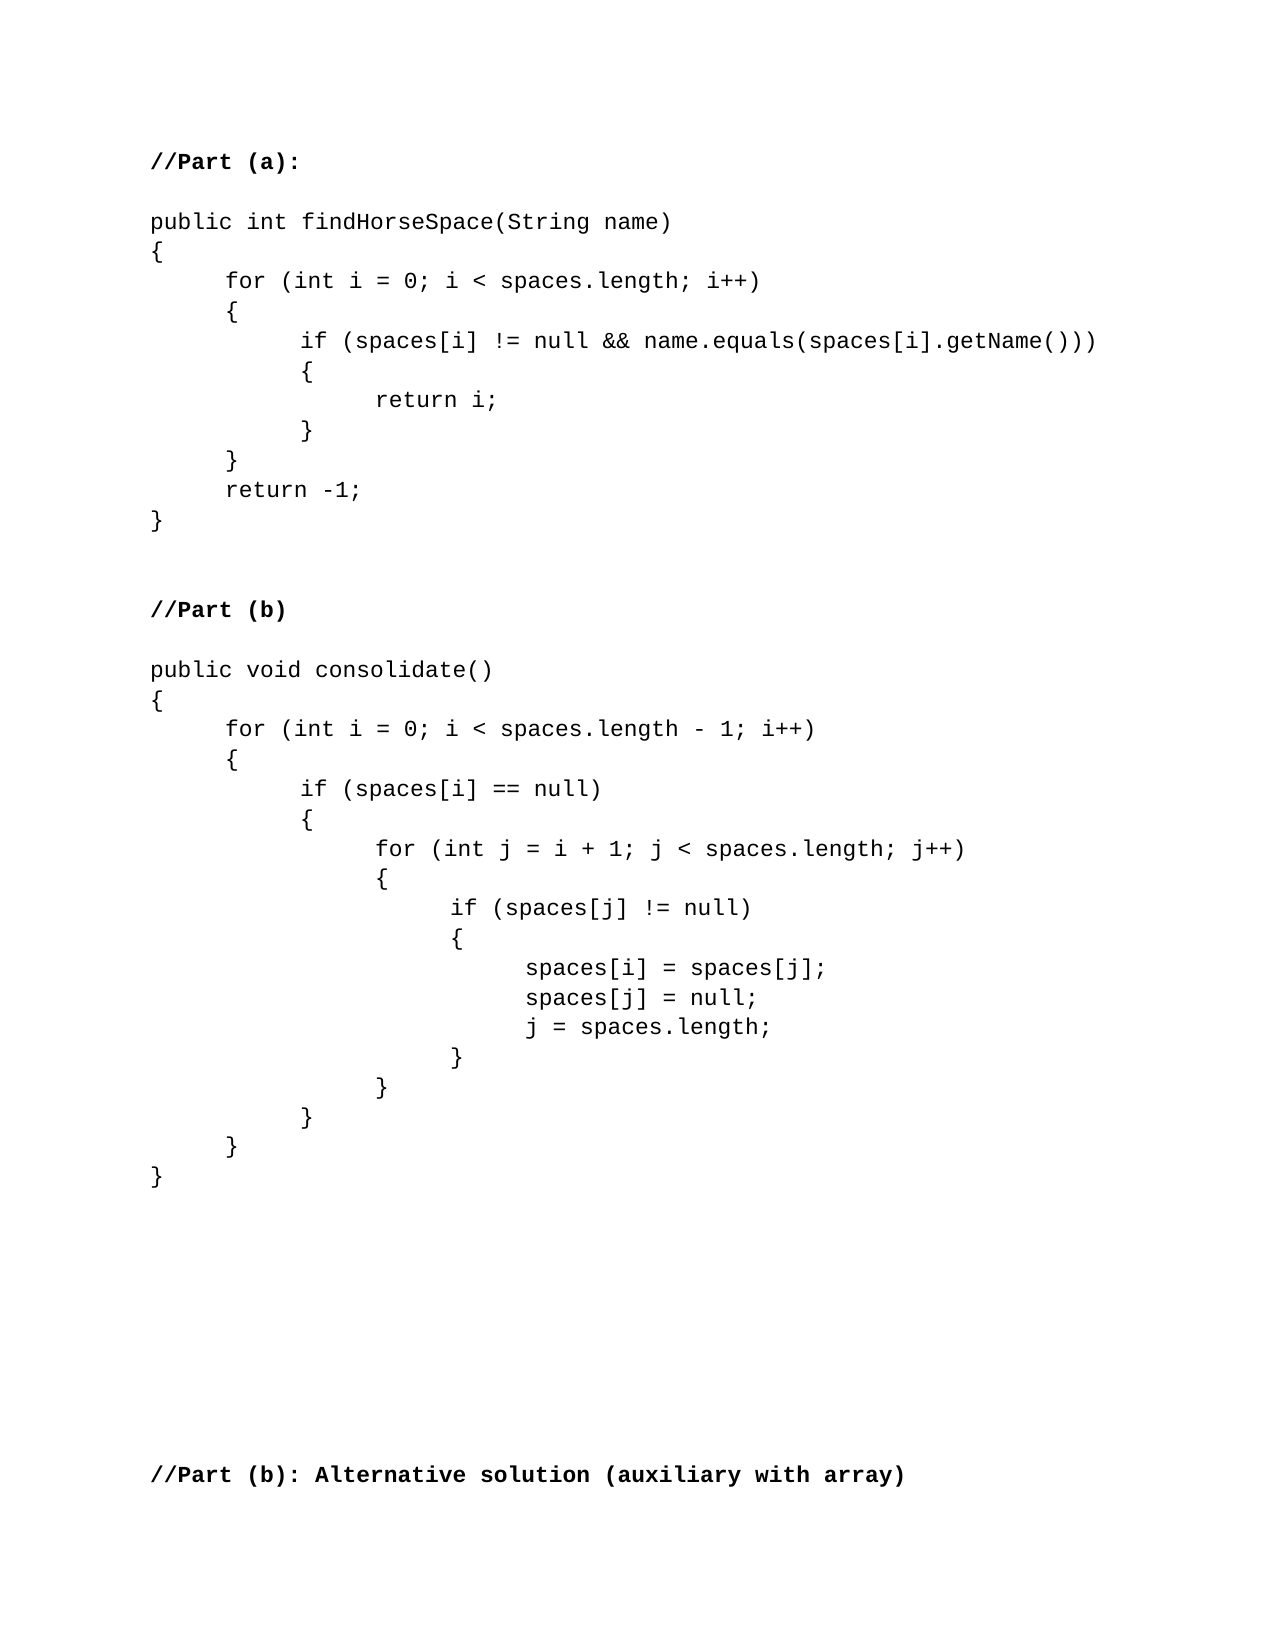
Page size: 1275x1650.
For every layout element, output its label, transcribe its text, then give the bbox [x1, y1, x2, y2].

text public void consolidate() [150, 658, 1125, 684]
text if (spaces[j] != null) [450, 896, 1125, 922]
text { [450, 926, 1125, 952]
text { [375, 867, 1125, 893]
text { [150, 240, 1125, 266]
text } [225, 418, 1125, 444]
text spaces[j] = null; [525, 986, 1125, 1012]
text { [225, 359, 1125, 385]
text public int findHorseSpace(String name) [150, 210, 1125, 236]
text for (int i = 0; i < spaces.length - 1; i++) [225, 718, 1125, 744]
text { [150, 299, 1125, 325]
text spaces[i] = spaces[j]; [525, 956, 1125, 982]
text { [225, 747, 1125, 773]
text { [150, 688, 1125, 714]
text //Part (a): [150, 150, 1125, 176]
text if (spaces[i] != null && name.equals(spaces[i].getName())) [225, 329, 1125, 355]
text } [150, 448, 1125, 474]
text //Part (b) [150, 598, 1125, 624]
text } [225, 1135, 1125, 1161]
text { [300, 807, 1125, 833]
text } [150, 1164, 1125, 1191]
text for (int i = 0; i < spaces.length; i++) [150, 269, 1125, 296]
text } [375, 1075, 1125, 1101]
text } [300, 1105, 1125, 1131]
text //Part (b): Alternative solution (auxiliary with array) [150, 1463, 1125, 1489]
text } [150, 508, 1125, 534]
text for (int j = i + 1; j < spaces.length; j++) [375, 837, 1125, 863]
text j = spaces.length; [525, 1016, 1125, 1042]
text return i; [225, 389, 1125, 415]
text if (spaces[i] == null) [300, 777, 1125, 803]
text } [450, 1045, 1125, 1071]
text return -1; [150, 478, 1125, 504]
